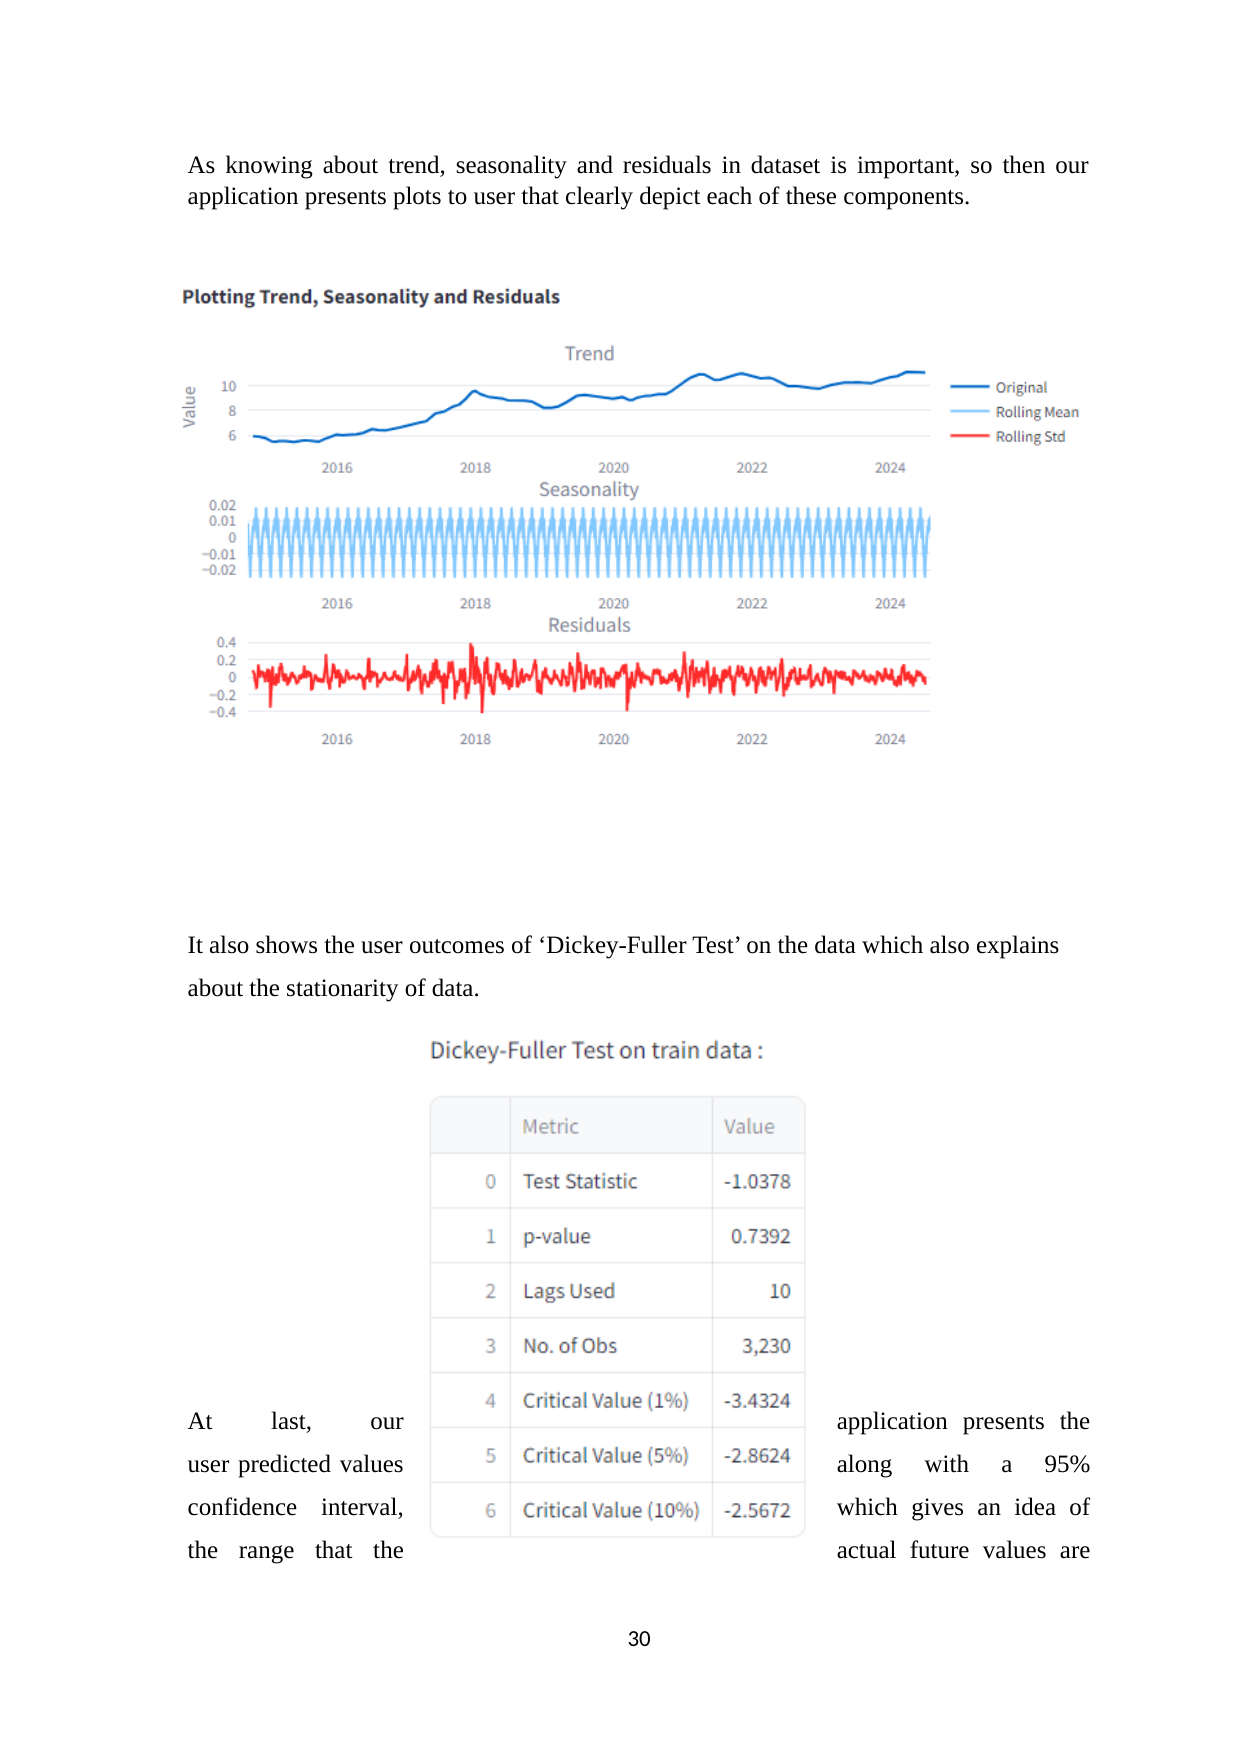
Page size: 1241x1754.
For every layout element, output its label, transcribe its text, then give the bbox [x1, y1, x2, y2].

picture [422, 1032, 818, 1549]
text As knowing about trend, seasonality and residuals in dataset is important, so then our application presents plots to user that clearly depict each of these components. [187, 150, 1090, 210]
picture [173, 279, 1091, 765]
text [187, 1406, 1090, 1564]
text It also shows the user outcomes of ‘Dickey-Fuller Test’ on the data which also explains about the stationarity of data. [187, 930, 1090, 1002]
